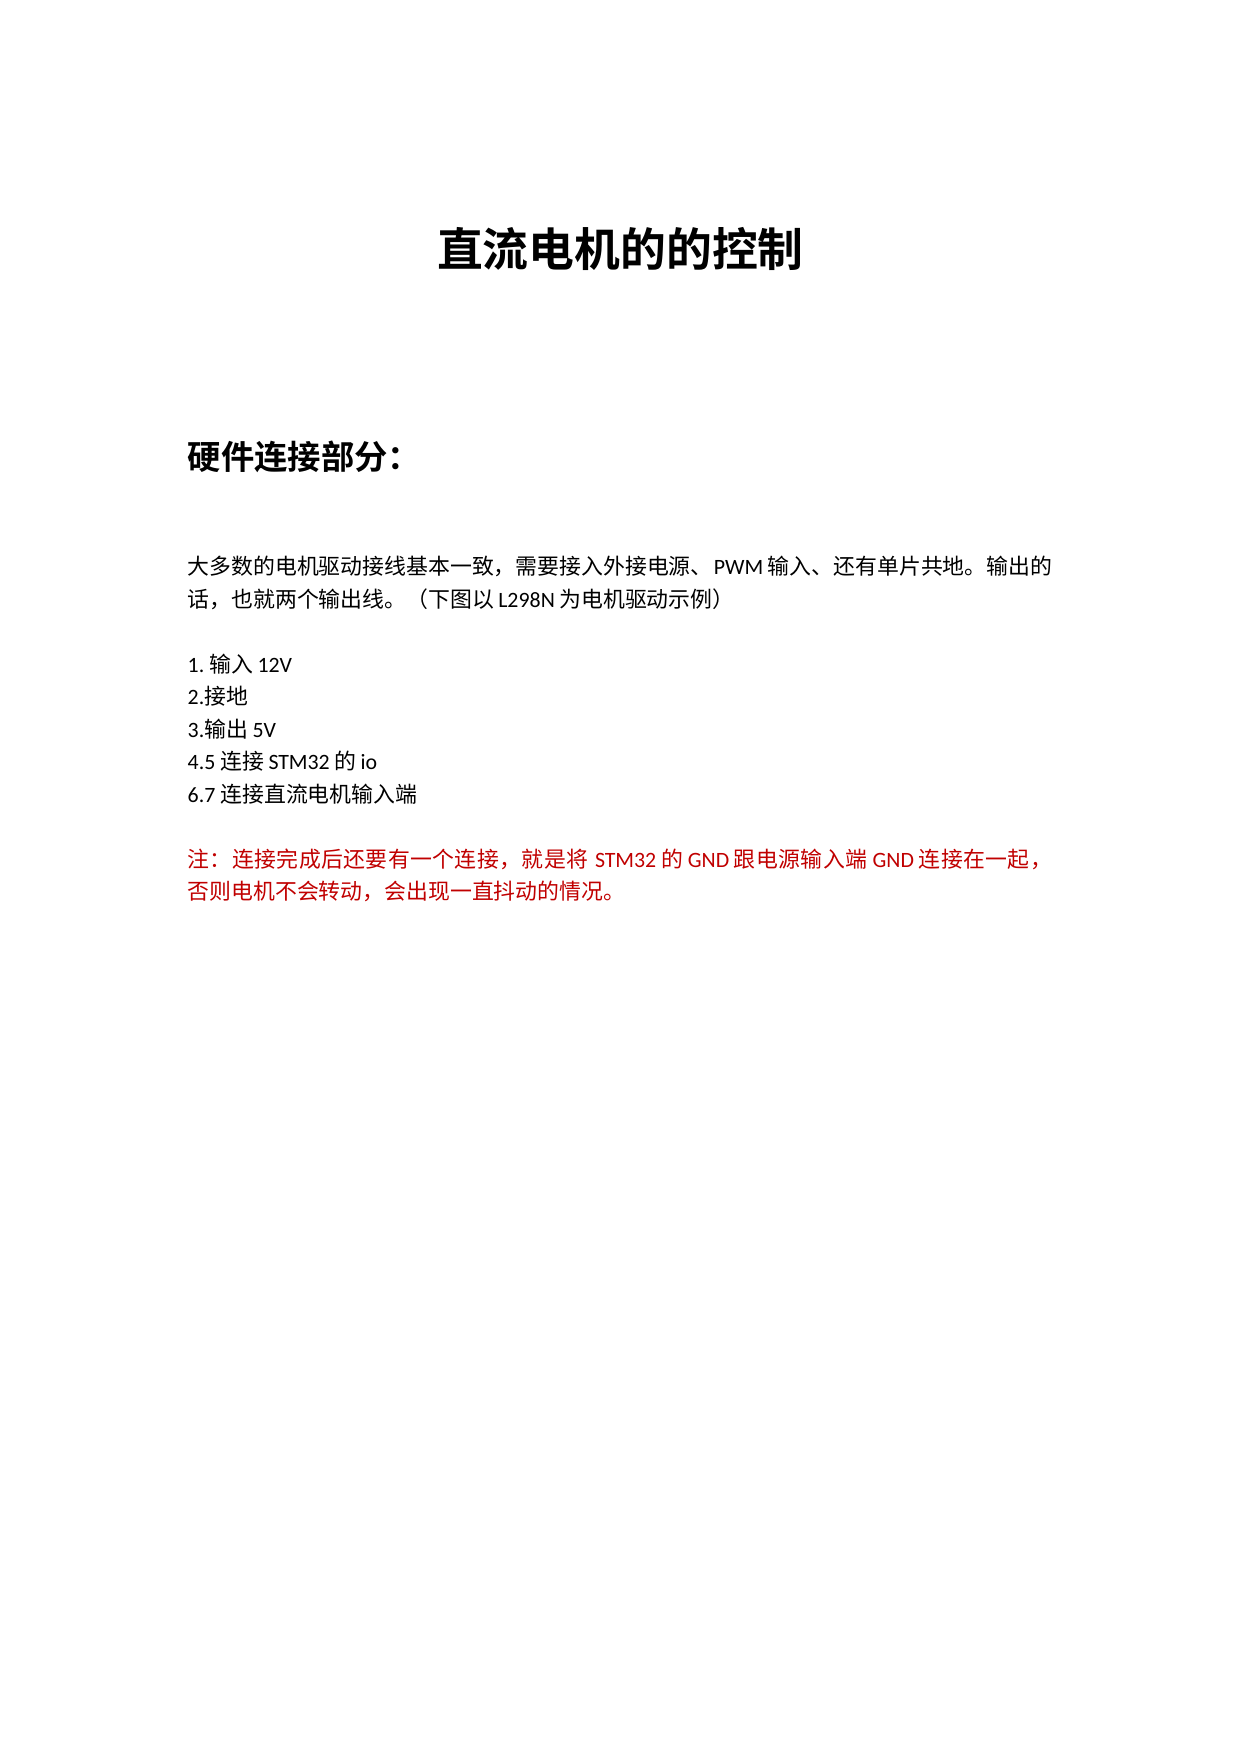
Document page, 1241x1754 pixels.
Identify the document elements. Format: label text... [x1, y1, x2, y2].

text 大多数的电机驱动接线基本一致，需要接入外接电源、PWM输入、还有单片共地。输出的话，也就两个输出线。（下图以L298N为电机驱动示例） [187, 549, 1053, 614]
text 4.5 连接STM32的io [187, 744, 1053, 776]
text 注：连接完成后还要有一个连接，就是将STM32的GND跟电源输入端GND连接在一起，否则电机不会转动，会出现一直抖动的情况。 [187, 841, 1053, 906]
subtitle 直流电机的的控制 [187, 197, 1053, 295]
text 1. 输入12V [187, 646, 1053, 679]
subtitle 硬件连接部分： [187, 422, 1053, 487]
text 6.7 连接直流电机输入端 [187, 776, 1053, 809]
text 2.接地 [187, 679, 1053, 711]
text 3.输出5V [187, 711, 1053, 744]
